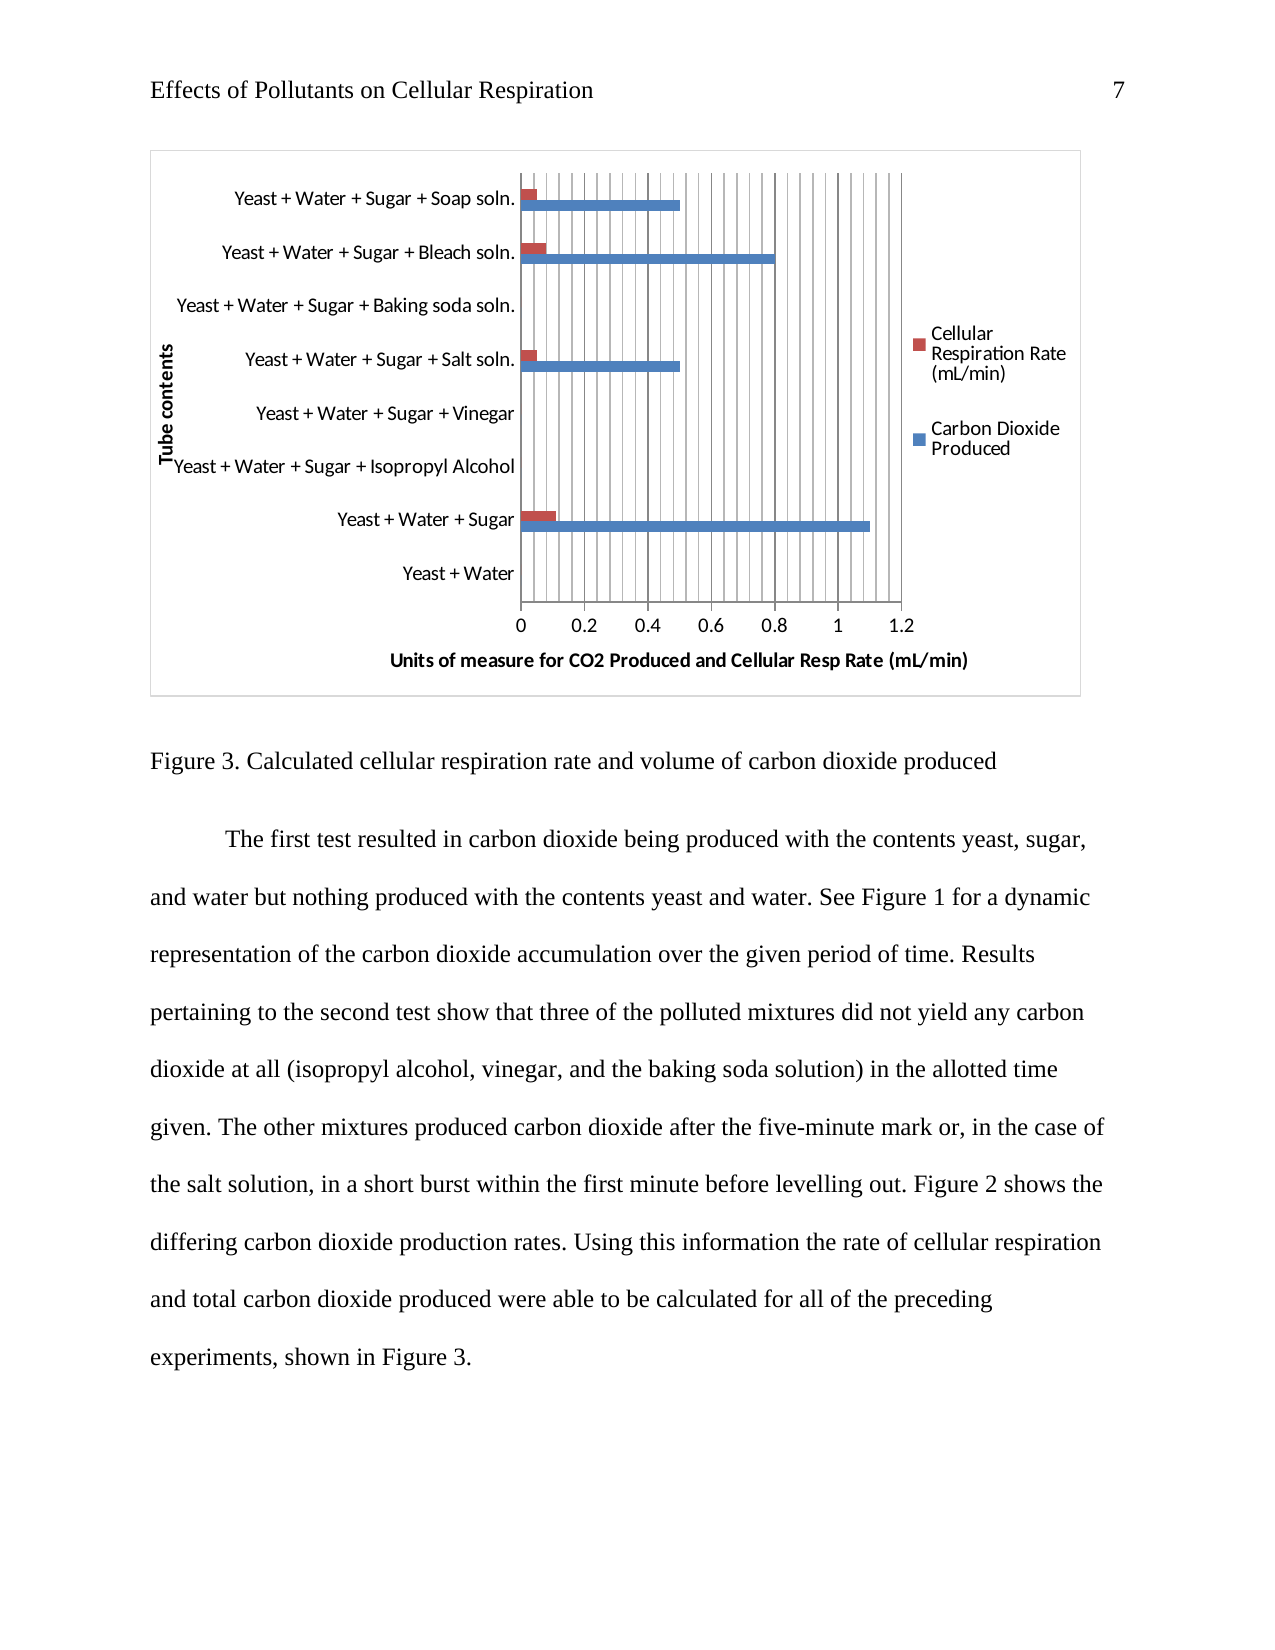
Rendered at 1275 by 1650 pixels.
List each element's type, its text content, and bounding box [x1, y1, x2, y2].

text The first test resulted in carbon dioxide being produced with the contents yeast, sugar, and water but nothing produced with the contents yeast and water. See Figure 1 for a dynamic representation of the carbon dioxide accumulation over the given period of time. Results pertaining to the second test show that three of the polluted mixtures did not yield any carbon dioxide at all (isopropyl alcohol, vinegar, and the baking soda solution) in the allotted time given. The other mixtures produced carbon dioxide after the five-minute mark or, in the case of the salt solution, in a short burst within the first minute before levelling out. Figure 2 shows the differing carbon dioxide production rates. Using this information the rate of cellular respiration and total carbon dioxide produced were able to be calculated for all of the preceding experiments, shown in Figure 3. [150, 824, 1125, 1370]
text Figure 3. Calculated cellular respiration rate and volume of carbon dioxide produced [150, 746, 1125, 774]
